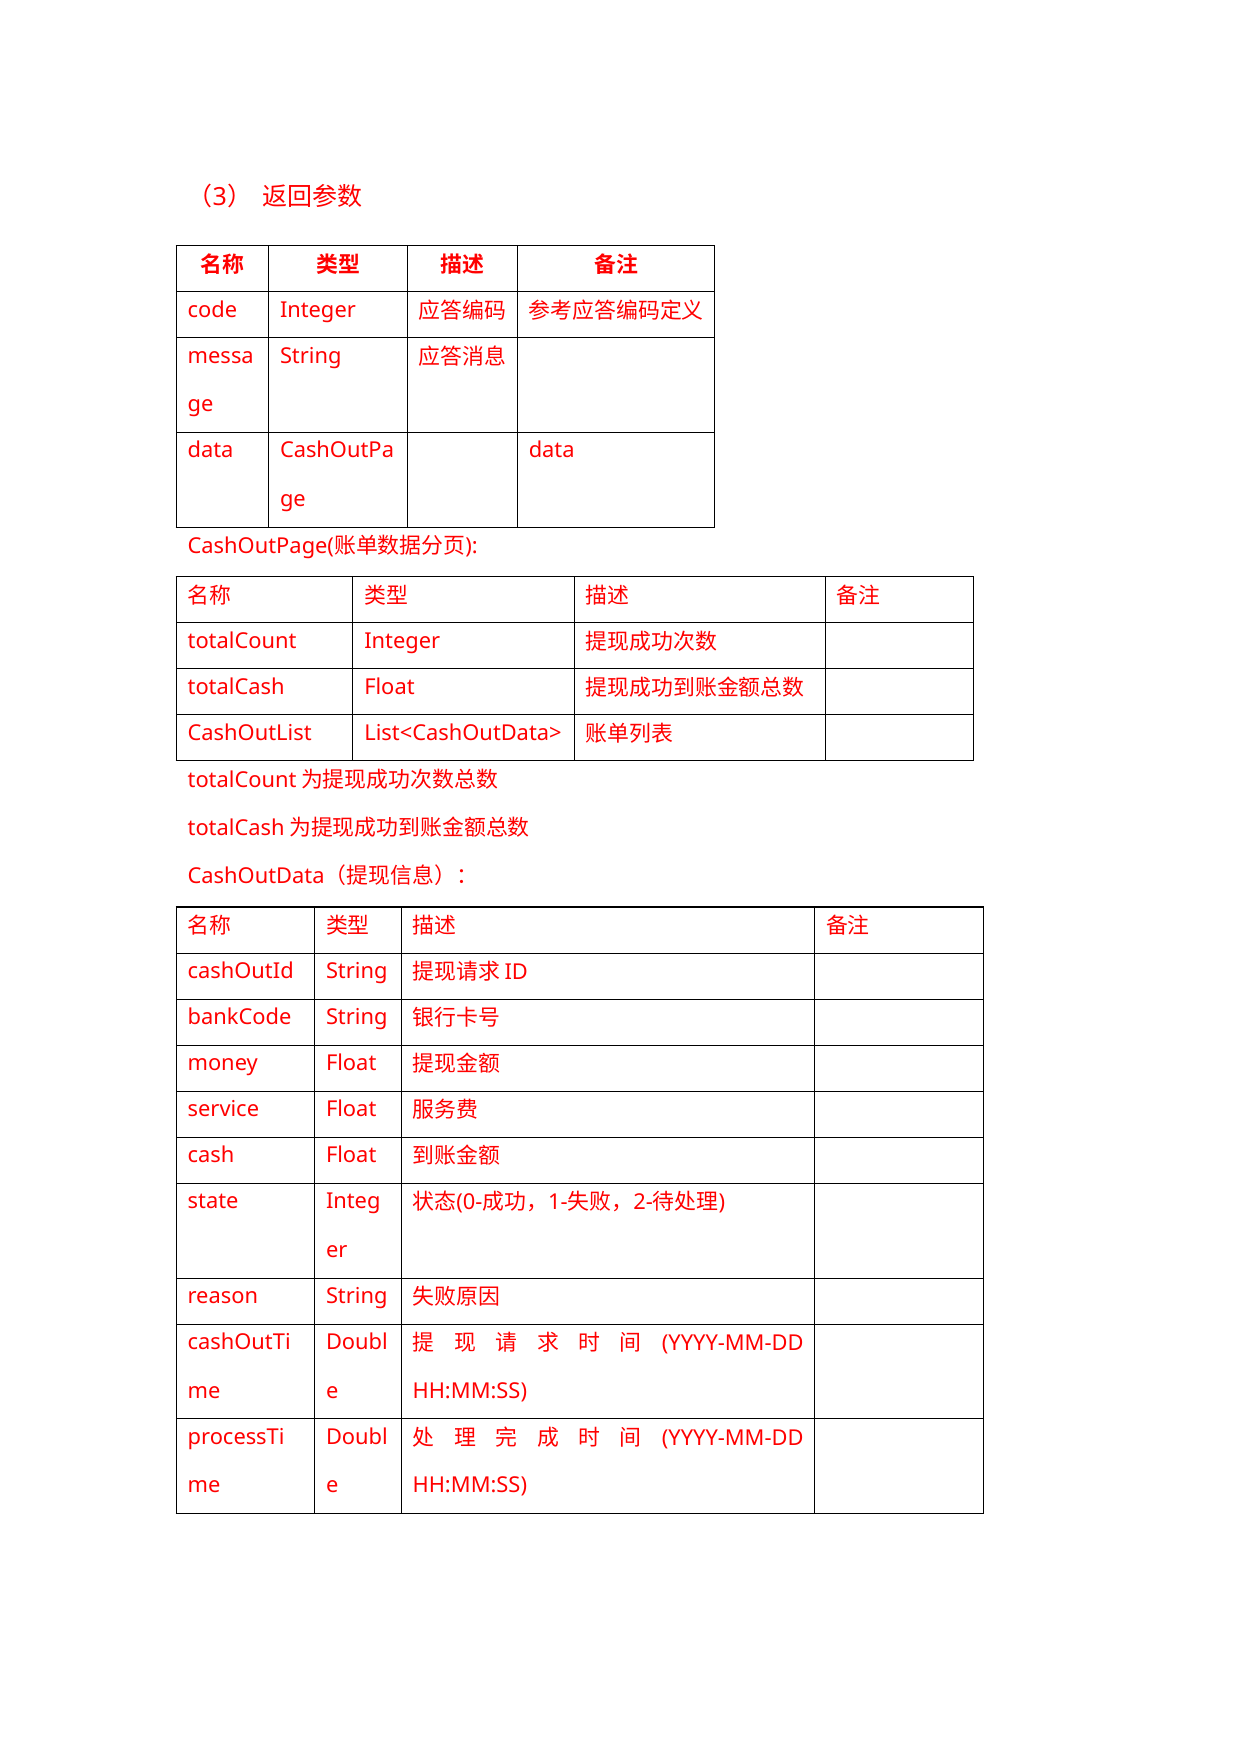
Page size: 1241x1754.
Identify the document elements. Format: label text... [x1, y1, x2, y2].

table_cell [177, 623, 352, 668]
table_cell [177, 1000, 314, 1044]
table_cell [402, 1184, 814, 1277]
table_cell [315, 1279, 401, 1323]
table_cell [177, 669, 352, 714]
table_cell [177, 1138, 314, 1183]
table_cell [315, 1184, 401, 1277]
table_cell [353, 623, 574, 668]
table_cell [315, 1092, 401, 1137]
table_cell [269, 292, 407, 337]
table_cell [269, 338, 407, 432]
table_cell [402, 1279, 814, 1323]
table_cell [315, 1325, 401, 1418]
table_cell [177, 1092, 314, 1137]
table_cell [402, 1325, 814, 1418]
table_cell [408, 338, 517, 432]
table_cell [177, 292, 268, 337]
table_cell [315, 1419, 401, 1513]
text CashOutPage(账单数据分页): [187, 528, 1053, 560]
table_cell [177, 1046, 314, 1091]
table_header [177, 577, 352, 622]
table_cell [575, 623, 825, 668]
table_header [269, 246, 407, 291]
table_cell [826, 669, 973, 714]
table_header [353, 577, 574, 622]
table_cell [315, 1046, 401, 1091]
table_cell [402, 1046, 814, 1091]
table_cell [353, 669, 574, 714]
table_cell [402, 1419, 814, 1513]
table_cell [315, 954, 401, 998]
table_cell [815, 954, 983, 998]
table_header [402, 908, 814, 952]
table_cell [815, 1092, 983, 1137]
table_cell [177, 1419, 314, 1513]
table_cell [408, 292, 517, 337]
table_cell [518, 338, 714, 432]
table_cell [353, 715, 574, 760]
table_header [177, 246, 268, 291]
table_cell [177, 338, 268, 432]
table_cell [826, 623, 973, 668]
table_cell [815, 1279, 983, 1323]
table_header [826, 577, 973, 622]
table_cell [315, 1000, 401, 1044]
text totalCount为提现成功次数总数 [187, 761, 1053, 794]
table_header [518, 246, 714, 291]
text totalCash为提现成功到账金额总数 [187, 810, 1053, 842]
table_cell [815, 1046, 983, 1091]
text CashOutData（提现信息）： [187, 858, 1053, 891]
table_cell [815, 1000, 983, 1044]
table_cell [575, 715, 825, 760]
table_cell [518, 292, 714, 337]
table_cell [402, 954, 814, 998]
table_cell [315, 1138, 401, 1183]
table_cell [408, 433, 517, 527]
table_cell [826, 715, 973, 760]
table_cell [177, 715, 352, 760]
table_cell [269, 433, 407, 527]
list 返回参数 [187, 162, 1053, 227]
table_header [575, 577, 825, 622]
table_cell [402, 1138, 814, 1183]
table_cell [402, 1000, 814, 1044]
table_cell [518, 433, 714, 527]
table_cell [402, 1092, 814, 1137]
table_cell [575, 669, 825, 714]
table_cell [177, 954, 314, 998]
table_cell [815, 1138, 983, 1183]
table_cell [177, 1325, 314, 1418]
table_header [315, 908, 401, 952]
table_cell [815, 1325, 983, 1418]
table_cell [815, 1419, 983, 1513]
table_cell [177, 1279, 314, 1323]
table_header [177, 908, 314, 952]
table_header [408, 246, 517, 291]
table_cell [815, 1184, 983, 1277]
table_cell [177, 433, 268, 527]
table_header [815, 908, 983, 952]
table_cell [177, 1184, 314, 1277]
